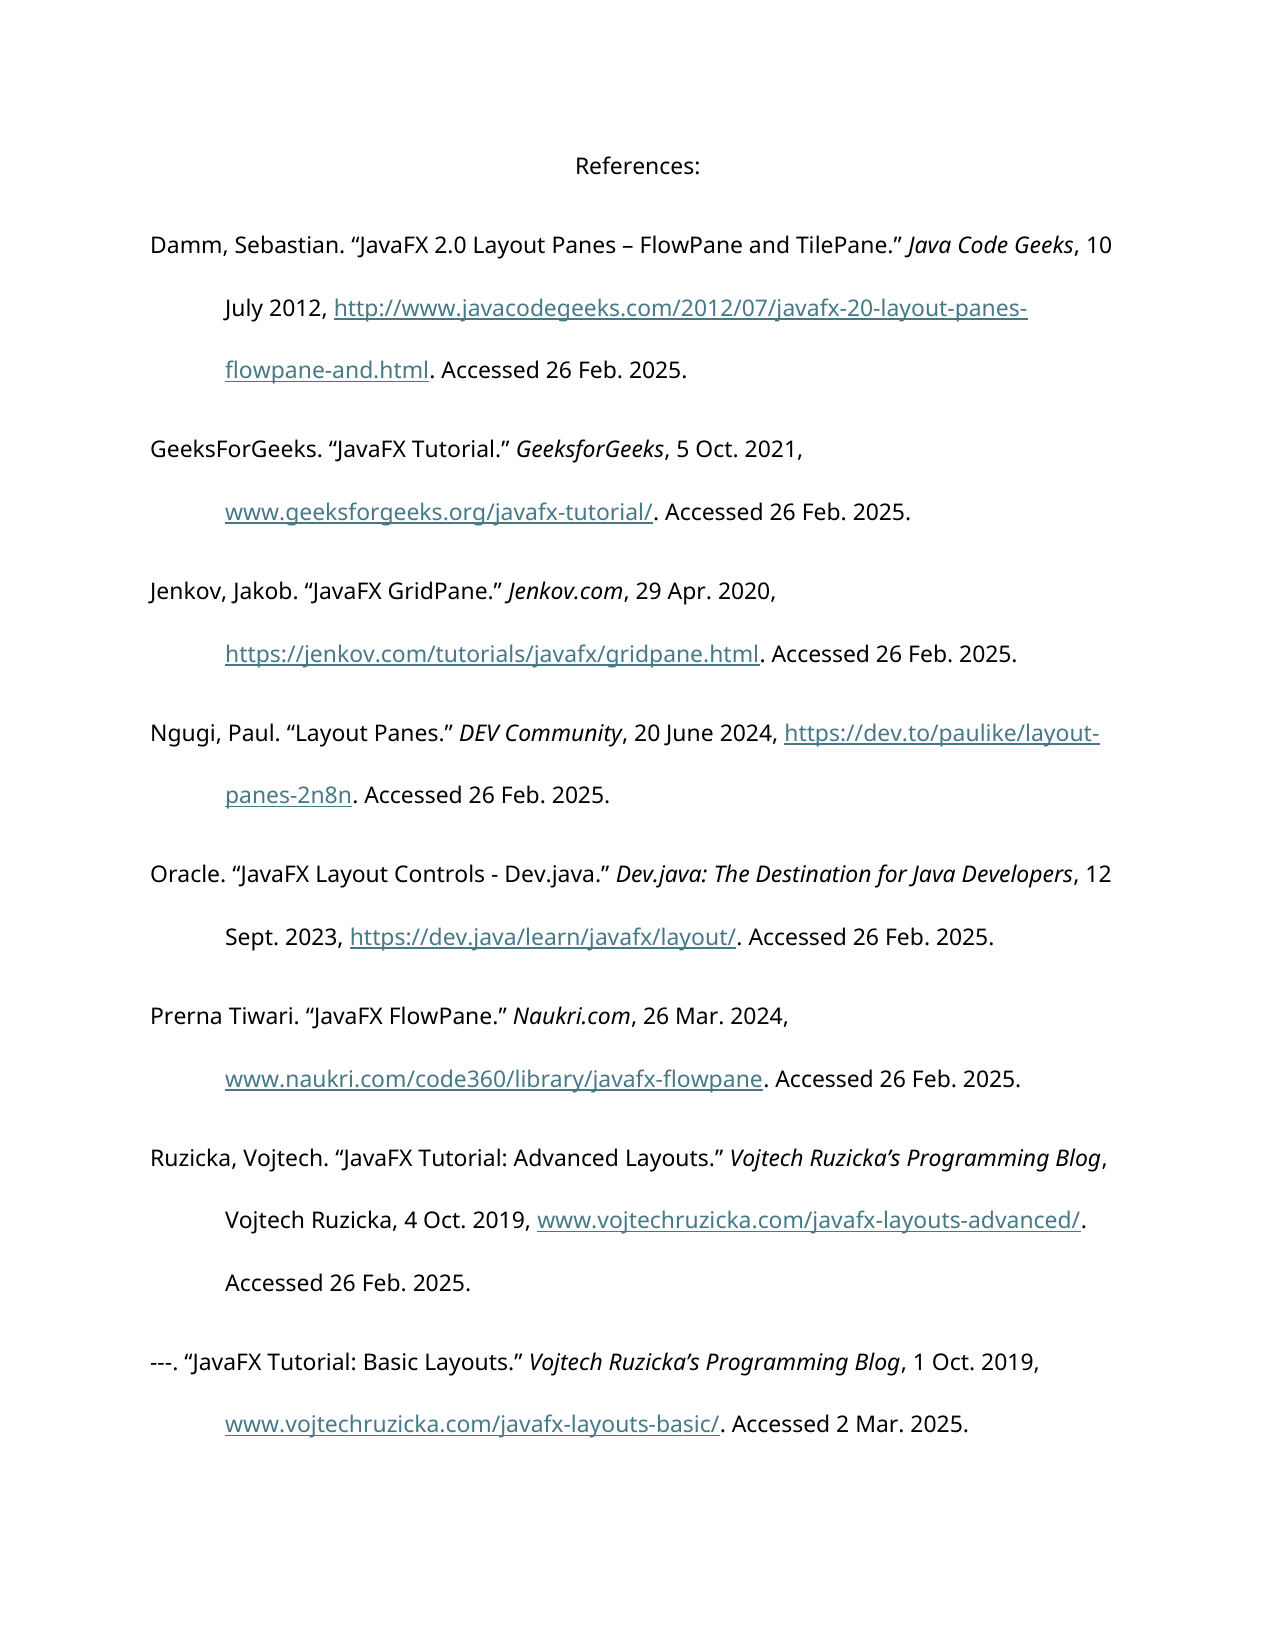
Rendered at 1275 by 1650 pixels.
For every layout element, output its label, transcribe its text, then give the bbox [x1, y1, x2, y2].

text References: [150, 150, 1125, 181]
text Prerna Tiwari. “JavaFX FlowPane.” Naukri.com, 26 Mar. 2024, www.naukri.com/code360/library/javafx-flowpane. Accessed 26 Feb. 2025. [150, 1000, 1125, 1094]
text Jenkov, Jakob. “JavaFX GridPane.” Jenkov.com, 29 Apr. 2020, https://jenkov.com/tutorials/javafx/gridpane.html. Accessed 26 Feb. 2025. [150, 575, 1125, 669]
text Ruzicka, Vojtech. “JavaFX Tutorial: Advanced Layouts.” Vojtech Ruzicka’s Programming Blog, Vojtech Ruzicka, 4 Oct. 2019, www.vojtechruzicka.com/javafx-layouts-advanced/. Accessed 26 Feb. 2025. [150, 1142, 1125, 1298]
text Oracle. “JavaFX Layout Controls - Dev.java.” Dev.java: The Destination for Java Developers, 12 Sept. 2023, https://dev.java/learn/javafx/layout/. Accessed 26 Feb. 2025. [150, 858, 1125, 952]
text Ngugi, Paul. “Layout Panes.” DEV Community, 20 June 2024, https://dev.to/paulike/layout-panes-2n8n. Accessed 26 Feb. 2025. [150, 717, 1125, 810]
text GeeksForGeeks. “JavaFX Tutorial.” GeeksforGeeks, 5 Oct. 2021, www.geeksforgeeks.org/javafx-tutorial/. Accessed 26 Feb. 2025. [150, 433, 1125, 527]
text Damm, Sebastian. “JavaFX 2.0 Layout Panes – FlowPane and TilePane.” Java Code Geeks, 10 July 2012, http://www.javacodegeeks.com/2012/07/javafx-20-layout-panes-flowpane-and.html. Accessed 26 Feb. 2025. [150, 229, 1125, 385]
text ---. “JavaFX Tutorial: Basic Layouts.” Vojtech Ruzicka’s Programming Blog, 1 Oct. 2019, www.vojtechruzicka.com/javafx-layouts-basic/. Accessed 2 Mar. 2025. [150, 1346, 1125, 1439]
